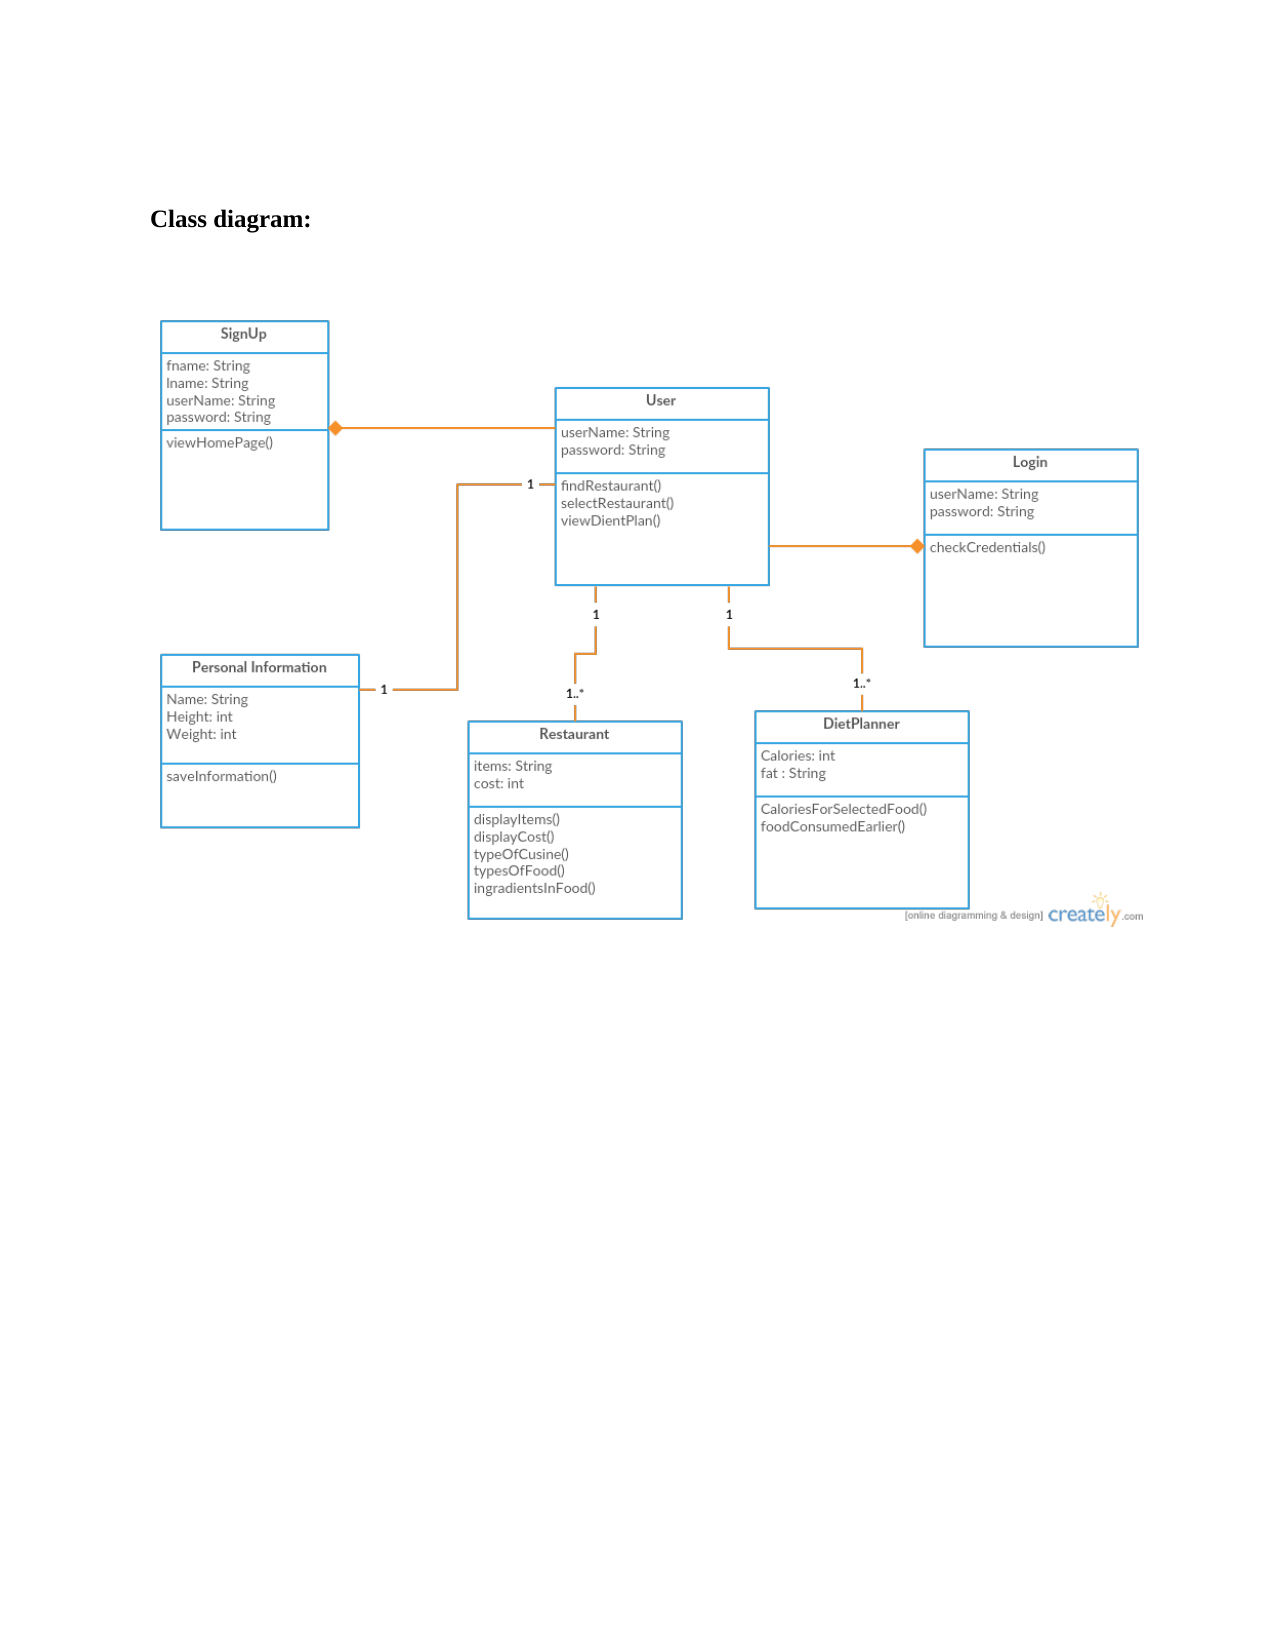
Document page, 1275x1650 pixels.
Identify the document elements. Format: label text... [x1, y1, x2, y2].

picture [150, 310, 1149, 931]
text Class diagram: [150, 204, 1125, 233]
